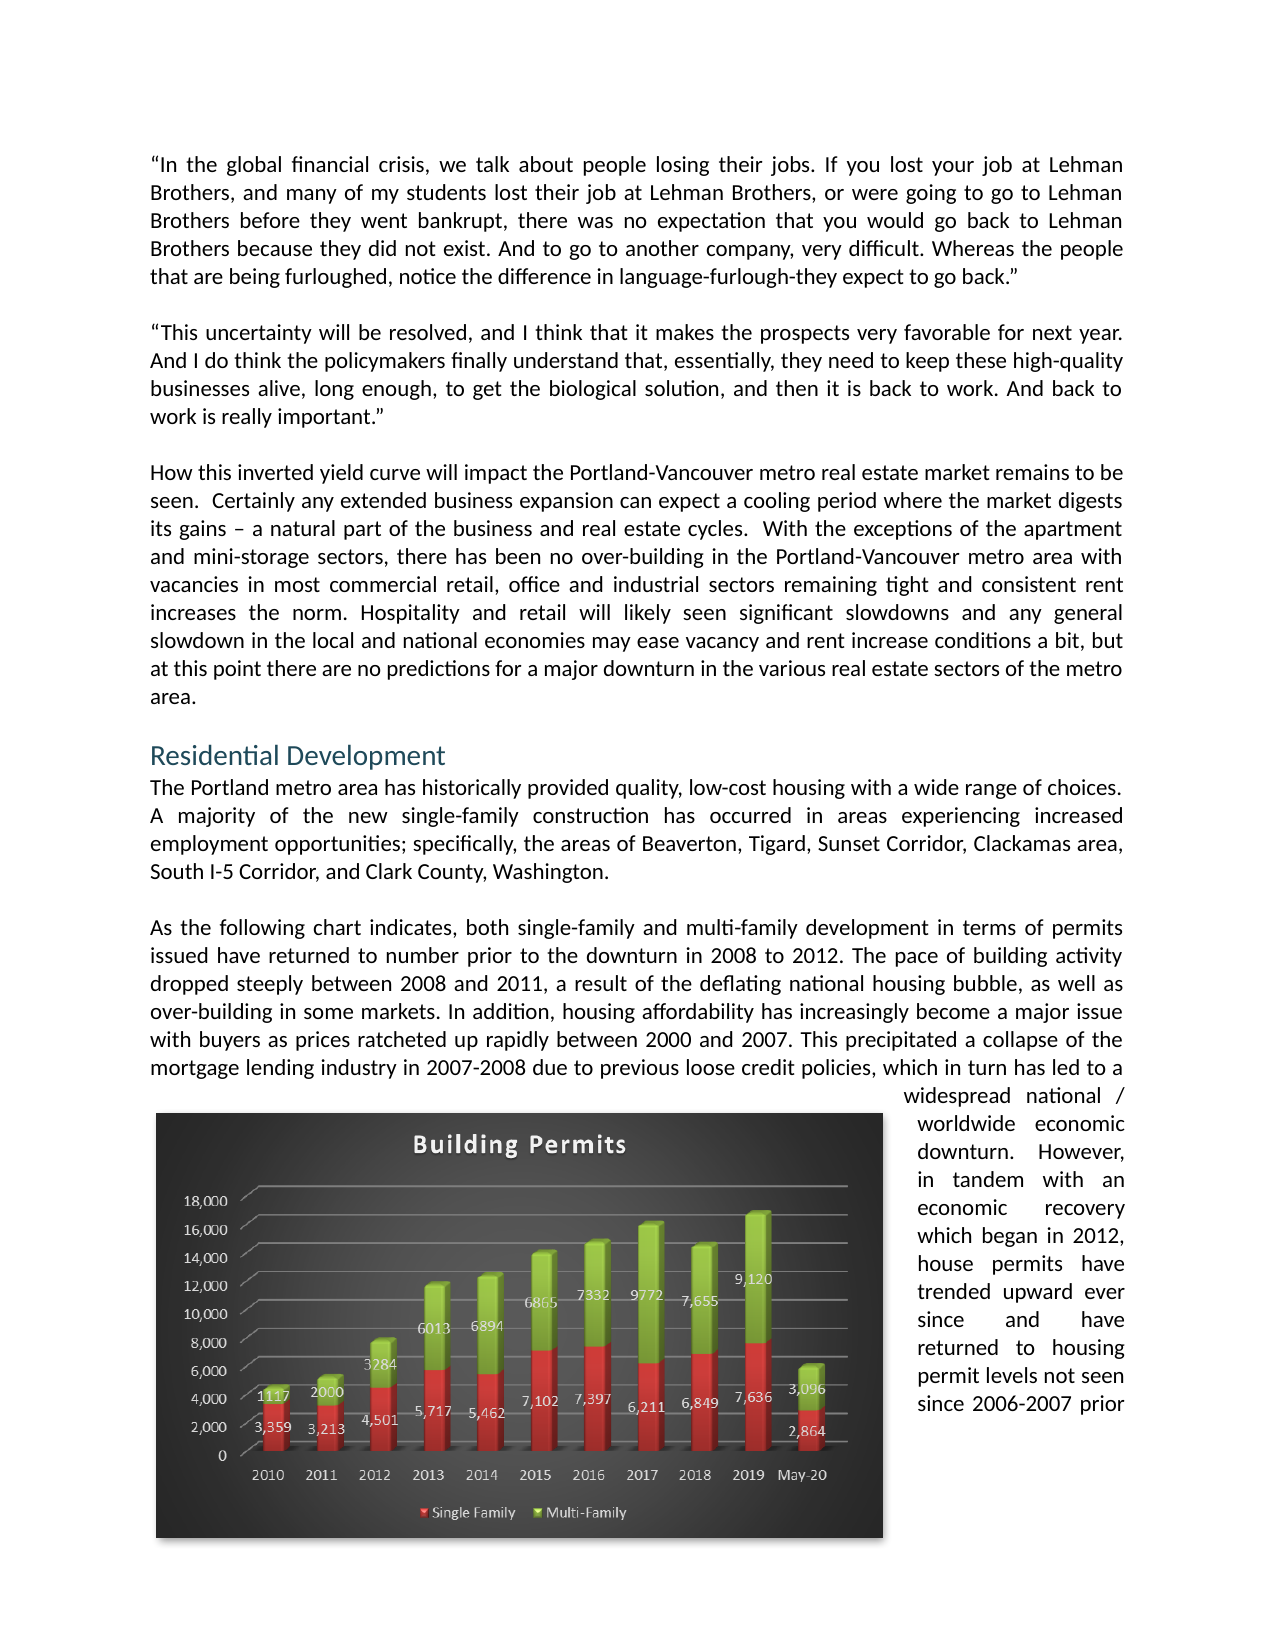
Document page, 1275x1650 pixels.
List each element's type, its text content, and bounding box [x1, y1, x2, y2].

text How this inverted yield curve will impact the Portland-Vancouver metro real estate market remains to be seen. Certainly any extended business expansion can expect a cooling period where the market digests its gains – a natural part of the business and real estate cycles. With the exceptions of the apartment and mini-storage sectors, there has been no over-building in the Portland-Vancouver metro area with vacancies in most commercial retail, office and industrial sectors remaining tight and consistent rent increases the norm. Hospitality and retail will likely seen significant slowdowns and any general slowdown in the local and national economies may ease vacancy and rent increase conditions a bit, but at this point there are no predictions for a major downturn in the various real estate sectors of the metro area. [150, 458, 1125, 710]
text “In the global financial crisis, we talk about people losing their jobs. If you lost your job at Lehman Brothers, and many of my students lost their job at Lehman Brothers, or were going to go to Lehman Brothers before they went bankrupt, there was no expectation that you would go back to Lehman Brothers because they did not exist. And to go to another company, very difficult. Whereas the people that are being furloughed, notice the difference in language-furlough-they expect to go back.” [150, 150, 1125, 290]
picture [156, 1113, 883, 1538]
text The Portland metro area has historically provided quality, low-cost housing with a wide range of choices. A majority of the new single-family construction has occurred in areas experiencing increased employment opportunities; specifically, the areas of Beaverton, Tigard, Sunset Corridor, Clackamas area, South I-5 Corridor, and Clark County, Washington. [150, 773, 1125, 885]
text “This uncertainty will be resolved, and I think that it makes the prospects very favorable for next year. And I do think the policymakers finally understand that, essentially, they need to keep these high-quality businesses alive, long enough, to get the biological solution, and then it is back to work. And back to work is really important.” [150, 318, 1125, 430]
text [150, 913, 1125, 1418]
text Residential Development [150, 737, 1125, 773]
